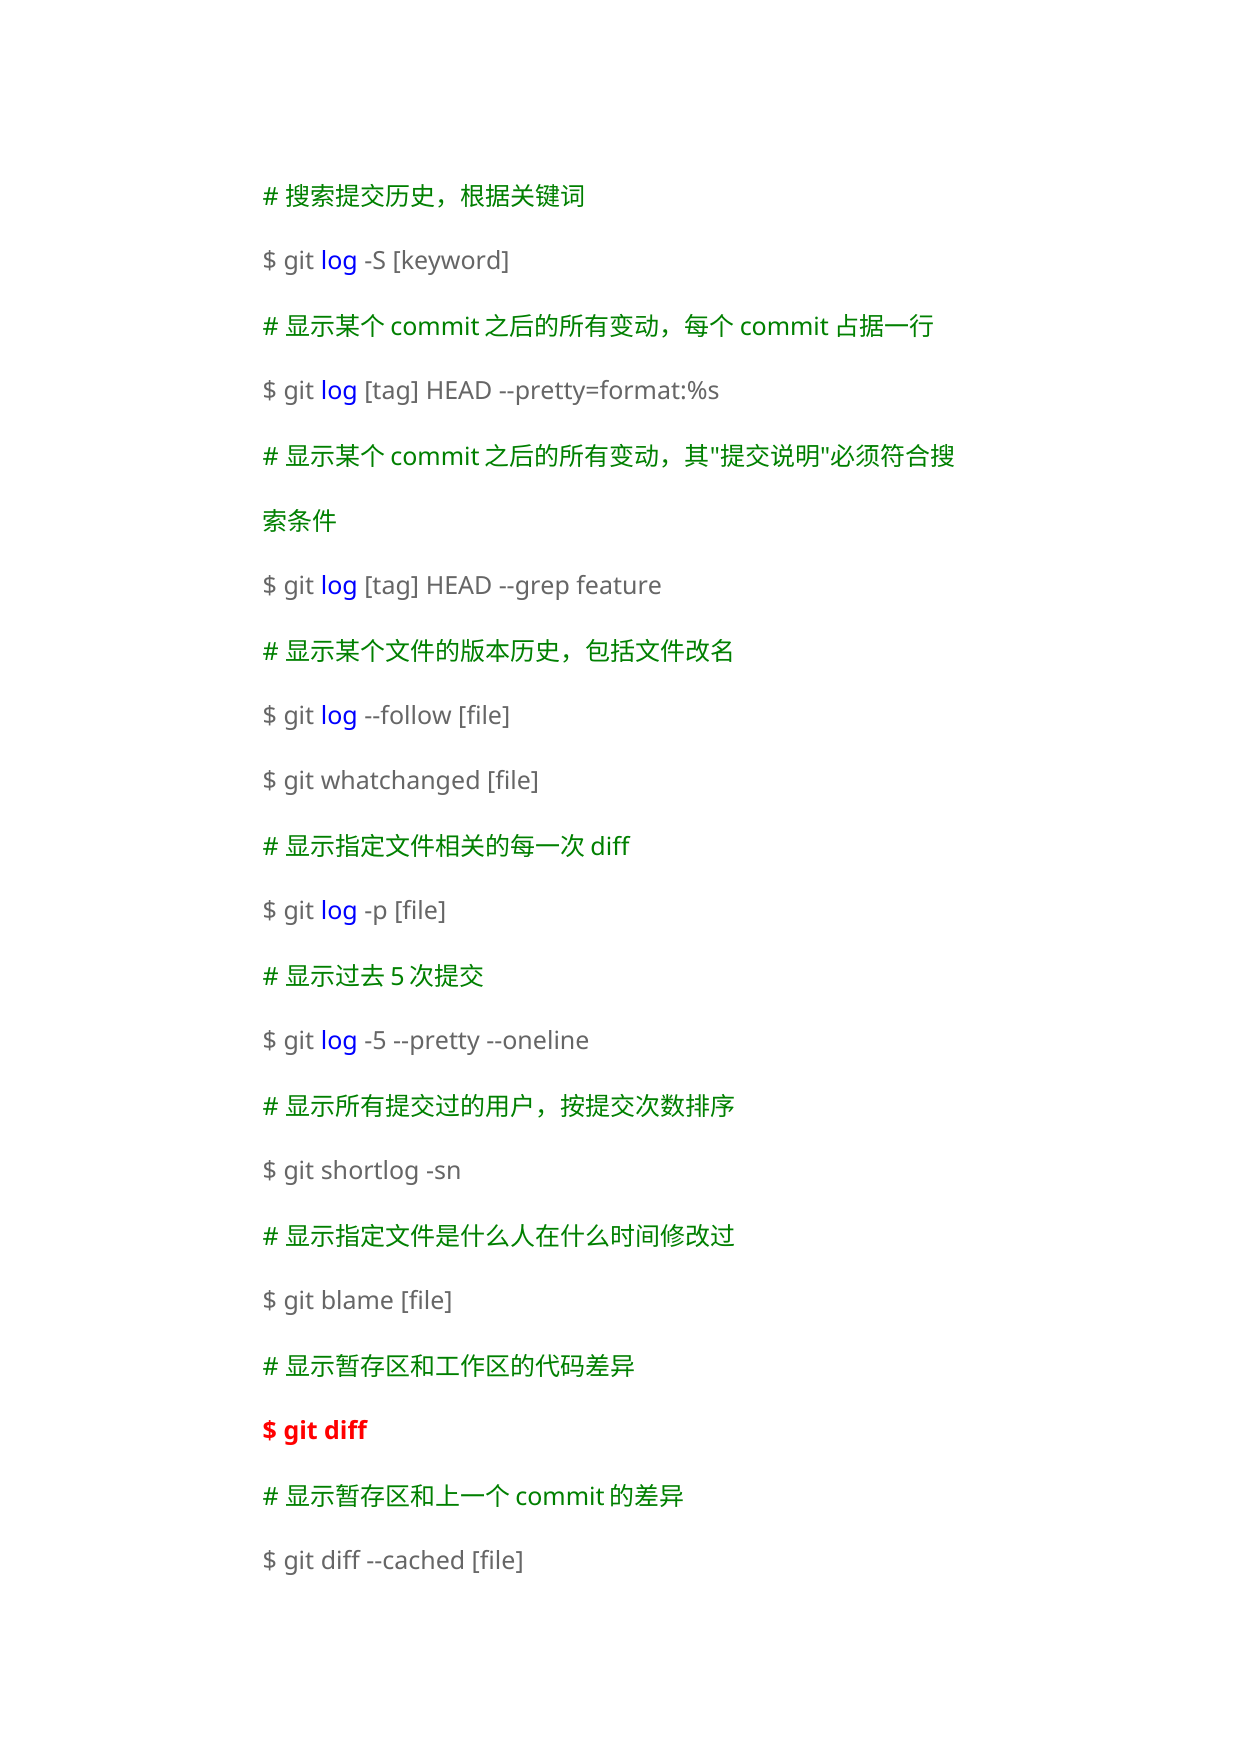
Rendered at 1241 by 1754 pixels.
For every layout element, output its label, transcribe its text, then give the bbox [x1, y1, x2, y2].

text # 显示指定文件相关的每一次diff [262, 812, 978, 877]
text # 显示指定文件是什么人在什么时间修改过 [262, 1202, 978, 1267]
text $ git shortlog -sn [262, 1137, 978, 1202]
text $ git log [tag] HEAD --pretty=format:%s [262, 357, 978, 422]
text $ git log -S [keyword] [262, 227, 978, 292]
text # 显示所有提交过的用户，按提交次数排序 [262, 1072, 978, 1137]
text # 搜索提交历史，根据关键词 [262, 162, 978, 227]
text # 显示某个commit之后的所有变动，其"提交说明"必须符合搜索条件 [262, 422, 978, 552]
text $ git log [tag] HEAD --grep feature [262, 552, 978, 617]
text # 显示暂存区和上一个commit的差异 [262, 1462, 978, 1527]
text $ git blame [file] [262, 1267, 978, 1332]
text # 显示某个文件的版本历史，包括文件改名 [262, 617, 978, 682]
text # 显示过去5次提交 [262, 942, 978, 1007]
text $ git diff --cached [file] [262, 1527, 978, 1592]
text $ git diff [262, 1397, 978, 1462]
text # 显示某个commit之后的所有变动，每个commit占据一行 [262, 292, 978, 357]
text # 显示暂存区和工作区的代码差异 [262, 1332, 978, 1397]
text $ git log --follow [file] [262, 682, 978, 747]
text $ git log -p [file] [262, 877, 978, 942]
text $ git whatchanged [file] [262, 747, 978, 812]
text $ git log -5 --pretty --oneline [262, 1007, 978, 1072]
